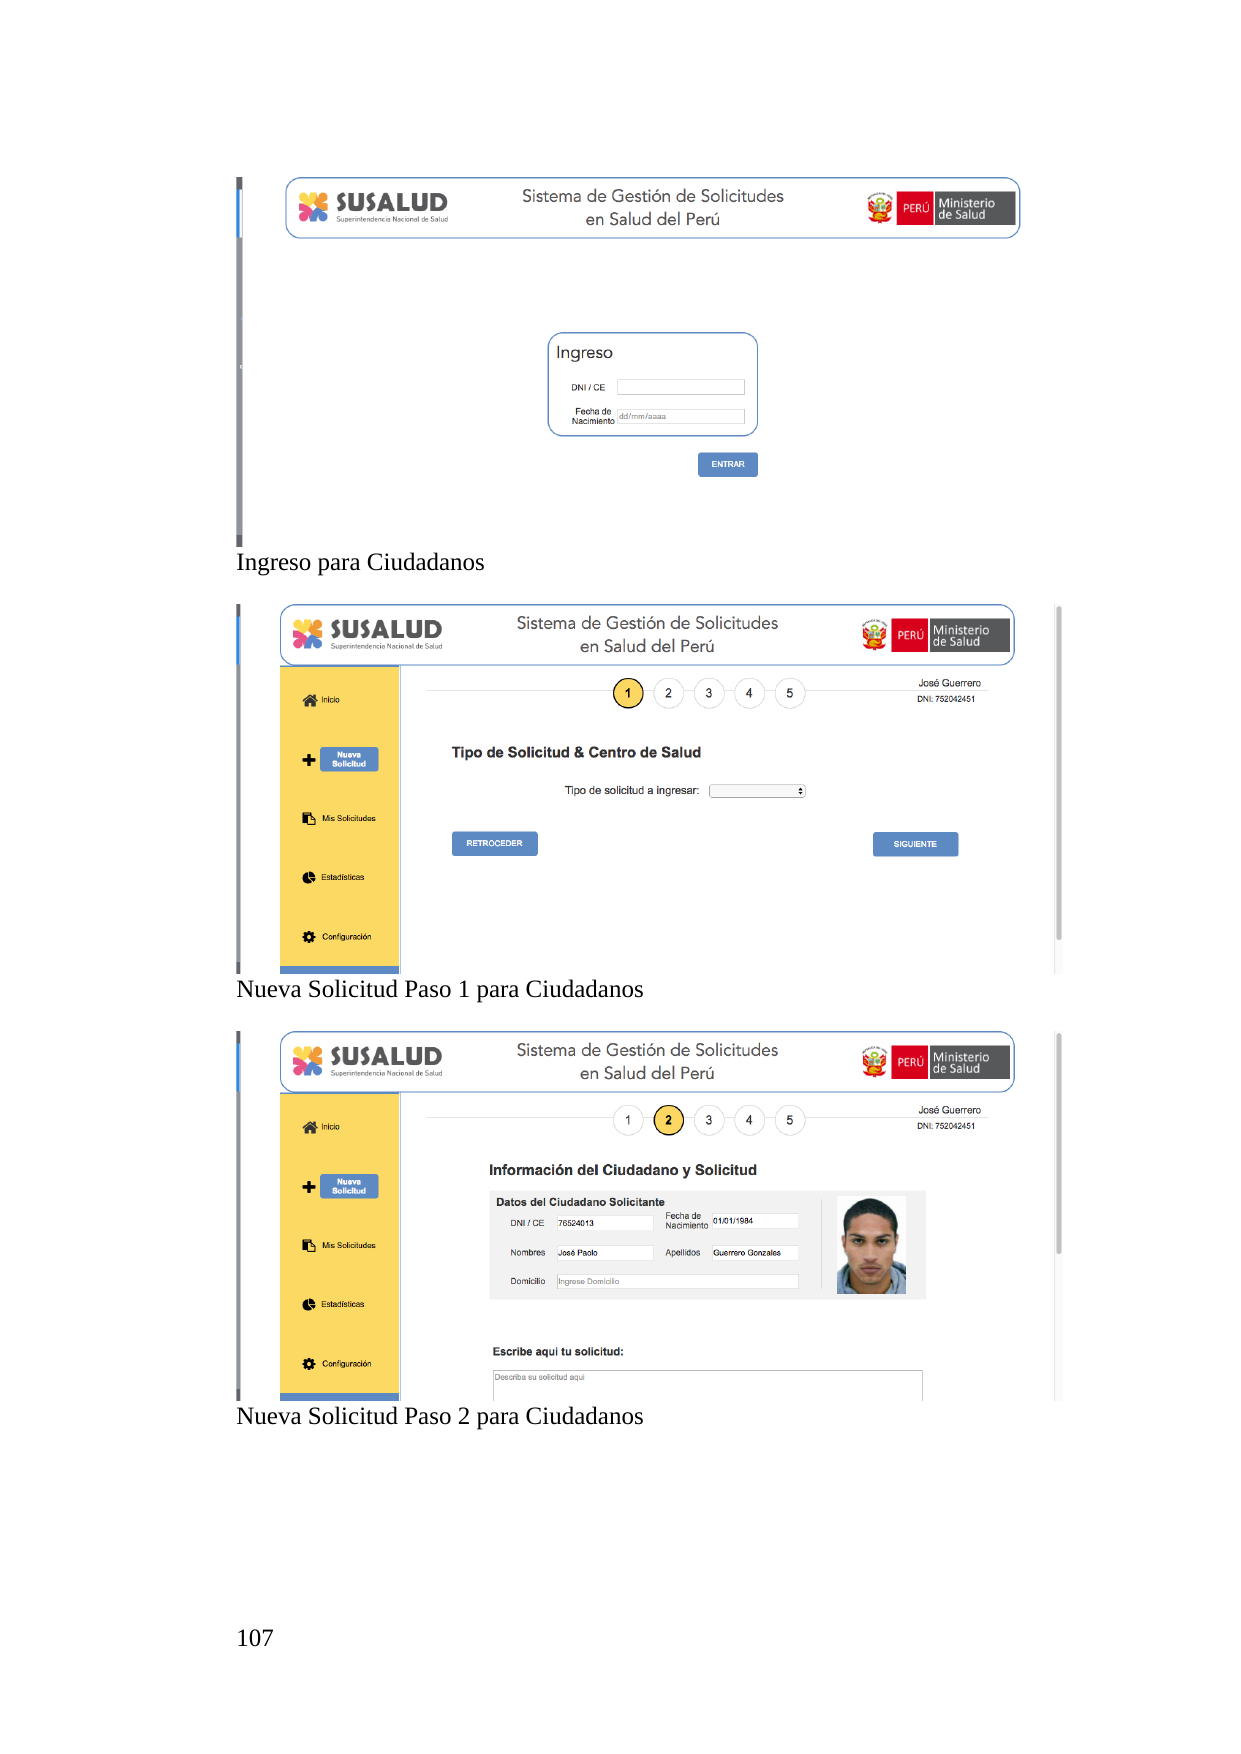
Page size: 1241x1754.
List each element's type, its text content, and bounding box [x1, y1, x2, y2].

text Nueva Solicitud Paso 1 para Ciudadanos [236, 974, 1063, 1003]
text Ingreso para Ciudadanos [236, 547, 1063, 576]
picture [236, 177, 1063, 547]
picture [236, 1031, 1063, 1401]
text Nueva Solicitud Paso 2 para Ciudadanos [236, 1401, 1063, 1430]
picture [236, 604, 1063, 974]
